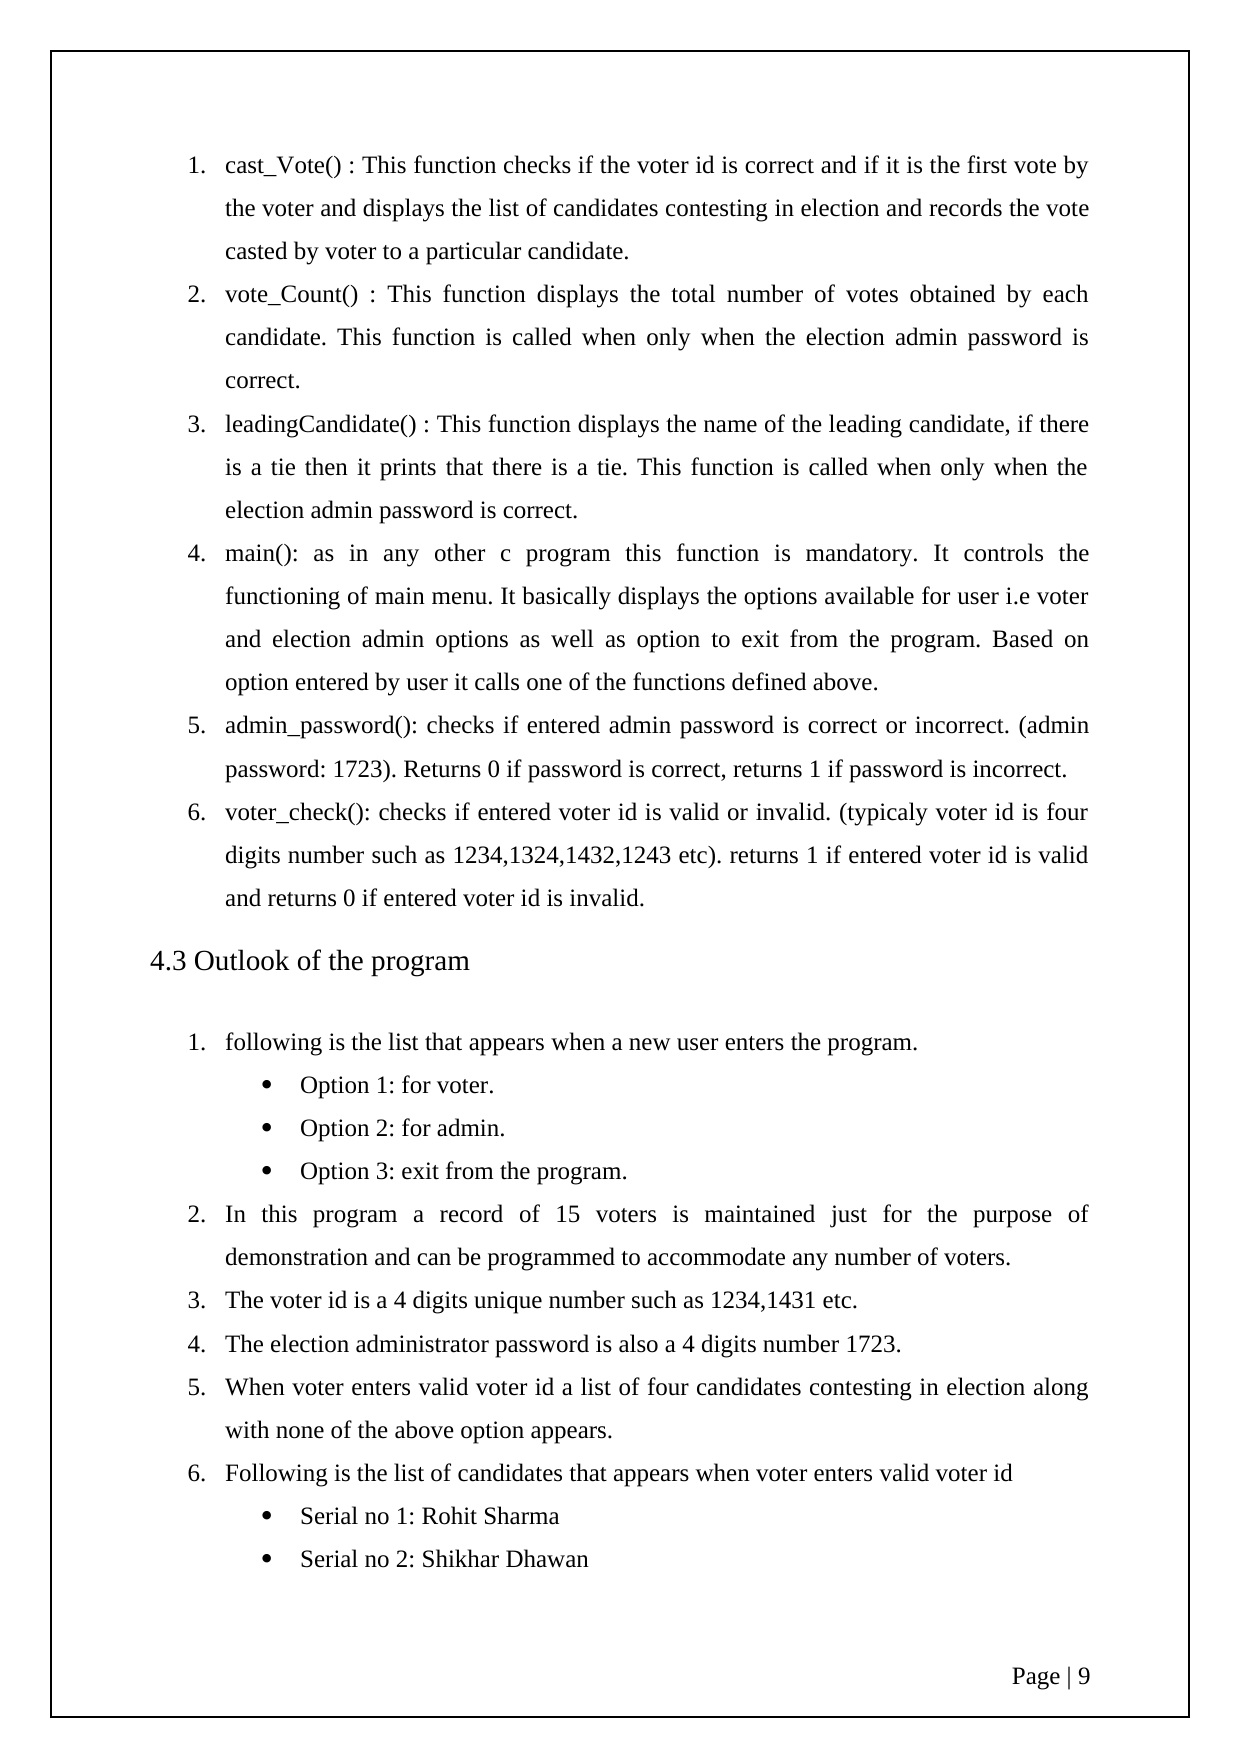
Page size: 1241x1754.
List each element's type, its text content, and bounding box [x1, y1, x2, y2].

subtitle 4.3 Outlook of the program [150, 943, 1090, 976]
list Option 1: for voter. [262, 1070, 1090, 1099]
list Serial no 2: Shikhar Dhawan [262, 1544, 1090, 1573]
list cast_Vote() : This function checks if the voter id is correct and if it is the first vote by the voter and displays the list of candidates contesting in election and records the vote casted by voter to a particular candidate. [187, 150, 1090, 265]
list admin_password(): checks if entered admin password is correct or incorrect. (admin password: 1723). Returns 0 if password is correct, returns 1 if password is incorrect. [187, 711, 1090, 782]
list When voter enters valid voter id a list of four candidates contesting in election along with none of the above option appears. [187, 1372, 1090, 1444]
list The election administrator password is also a 4 digits number 1723. [187, 1329, 1090, 1357]
list The voter id is a 4 digits unique number such as 1234,1431 etc. [187, 1286, 1090, 1314]
list Following is the list of candidates that appears when voter enters valid voter id [187, 1458, 1090, 1487]
list main(): as in any other c program this function is mandatory. It controls the functioning of main menu. It basically displays the options available for user i.e voter and election admin options as well as option to exit from the program. Based on option entered by user it calls one of the functions defined above. [187, 538, 1090, 696]
list leadingCandidate() : This function displays the name of the leading candidate, if there is a tie then it prints that there is a tie. This function is called when only when the election admin password is correct. [187, 409, 1090, 524]
list vote_Count() : This function displays the total number of votes obtained by each candidate. This function is called when only when the election admin password is correct. [187, 279, 1090, 394]
list Option 3: exit from the program. [262, 1156, 1090, 1185]
list following is the list that appears when a new user enters the program. [187, 1027, 1090, 1056]
list Option 2: for admin. [262, 1113, 1090, 1142]
list Serial no 1: Rohit Sharma [262, 1501, 1090, 1530]
list In this program a record of 15 voters is maintained just for the purpose of demonstration and can be programmed to accommodate any number of voters. [187, 1199, 1090, 1271]
list voter_check(): checks if entered voter id is valid or invalid. (typicaly voter id is four digits number such as 1234,1324,1432,1243 etc). returns 1 if entered voter id is valid and returns 0 if entered voter id is invalid. [187, 797, 1090, 912]
